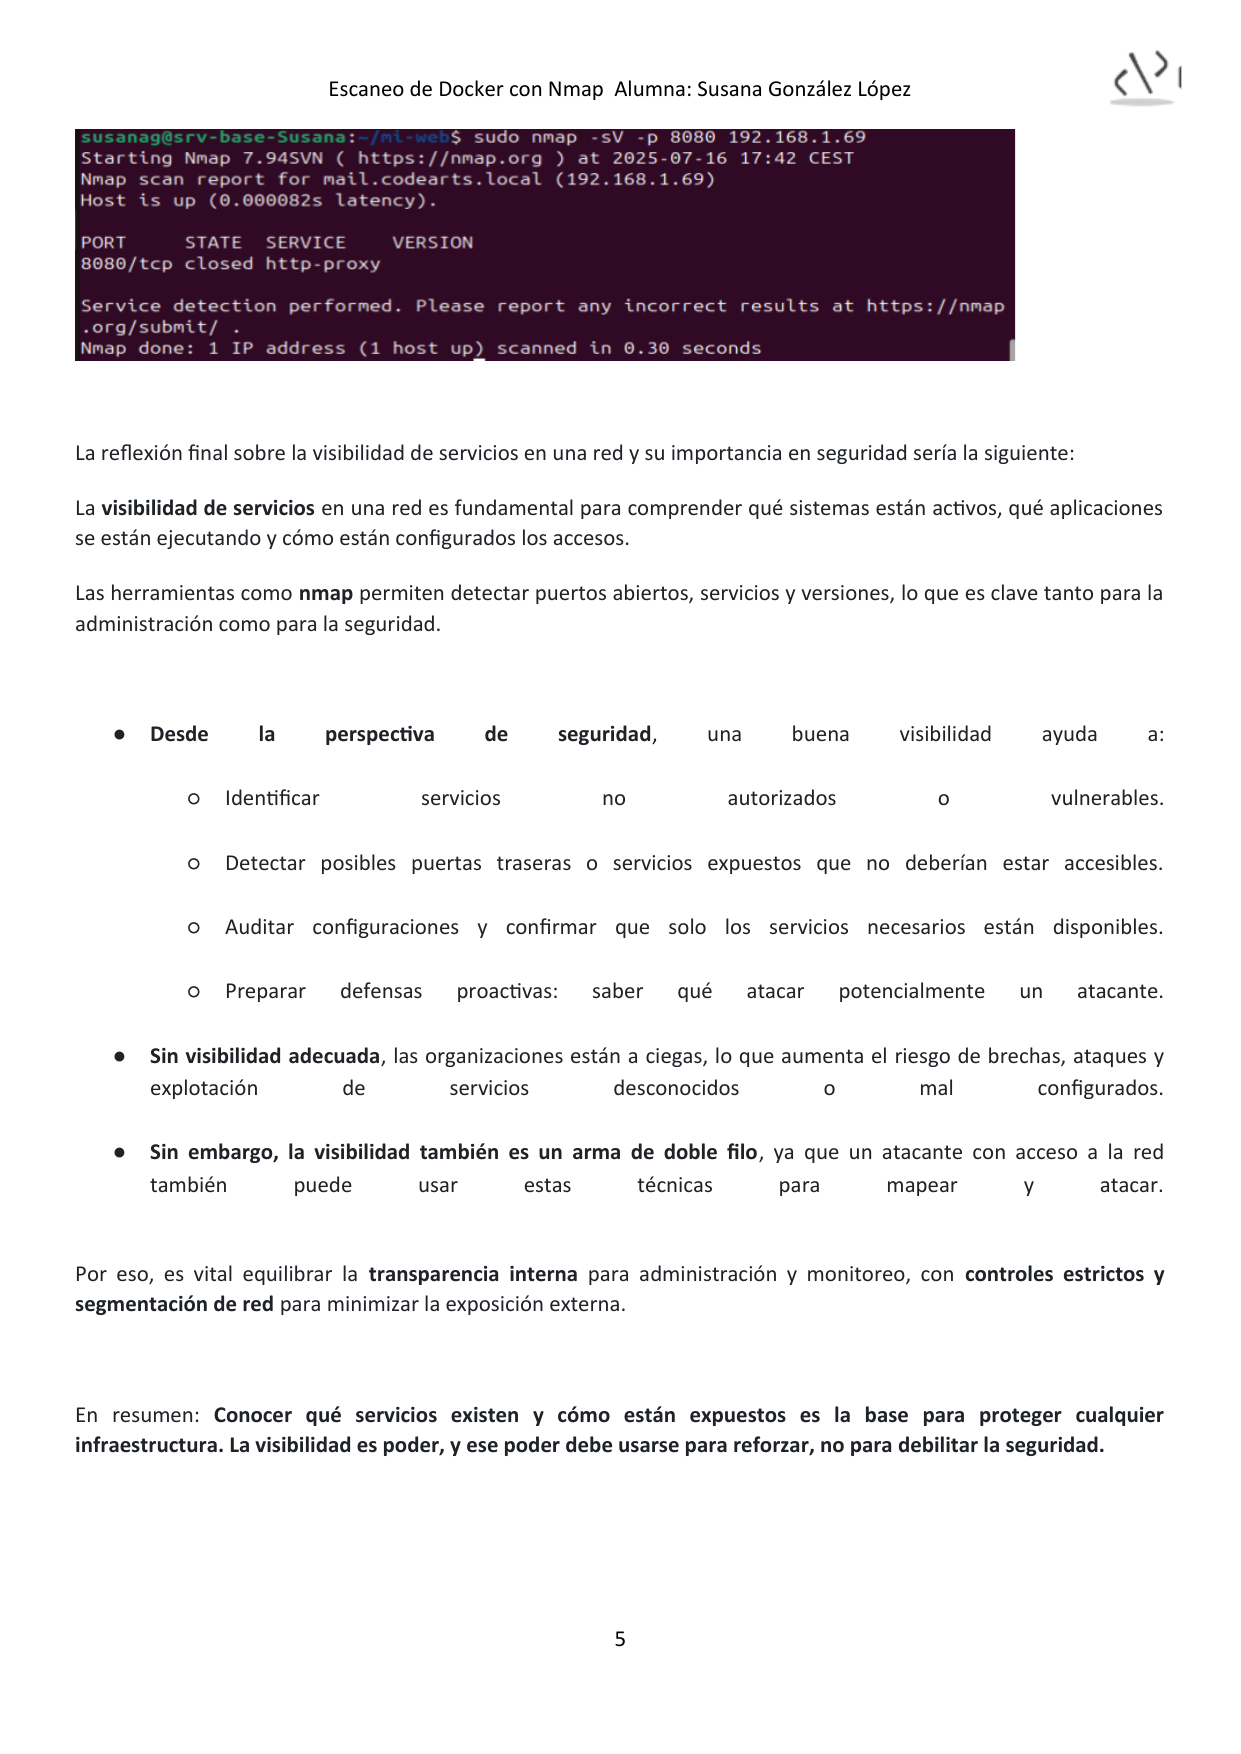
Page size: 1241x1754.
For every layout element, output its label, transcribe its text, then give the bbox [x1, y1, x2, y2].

text La visibilidad de servicios en una red es fundamental para comprender qué sistemas están activos, qué aplicaciones se están ejecutando y cómo están configurados los accesos. [75, 493, 1165, 551]
picture [1087, 18, 1182, 119]
list Sin embargo, la visibilidad también es un arma de doble filo, ya que un atacante con acceso a la red también puede usar estas técnicas para mapear y atacar. [112, 1137, 1165, 1230]
text La reflexión final sobre la visibilidad de servicios en una red y su importancia en seguridad sería la siguiente: [75, 438, 1165, 466]
text Por eso, es vital equilibrar la transparencia interna para administración y monitoreo, con controles estrictos y segmentación de red para minimizar la exposición externa. [75, 1259, 1165, 1317]
list Detectar posibles puertas traseras o servicios expuestos que no deberían estar accesibles. [187, 848, 1165, 908]
text En resumen: Conocer qué servicios existen y cómo están expuestos es la base para proteger cualquier infraestructura. La visibilidad es poder, y ese poder debe usarse para reforzar, no para debilitar la seguridad. [75, 1400, 1165, 1458]
picture [75, 129, 1016, 361]
list Auditar configuraciones y confirmar que solo los servicios necesarios están disponibles. [187, 912, 1165, 972]
list Identificar servicios no autorizados o vulnerables. [187, 783, 1165, 844]
text Las herramientas como nmap permiten detectar puertos abiertos, servicios y versiones, lo que es clave tanto para la administración como para la seguridad. [75, 578, 1165, 637]
list Sin visibilidad adecuada, las organizaciones están a ciegas, lo que aumenta el riesgo de brechas, ataques y explotación de servicios desconocidos o mal configurados. [112, 1041, 1165, 1133]
list Preparar defensas proactivas: saber qué atacar potencialmente un atacante. [187, 977, 1165, 1037]
list Desde la perspectiva de seguridad, una buena visibilidad ayuda a: [112, 719, 1165, 779]
